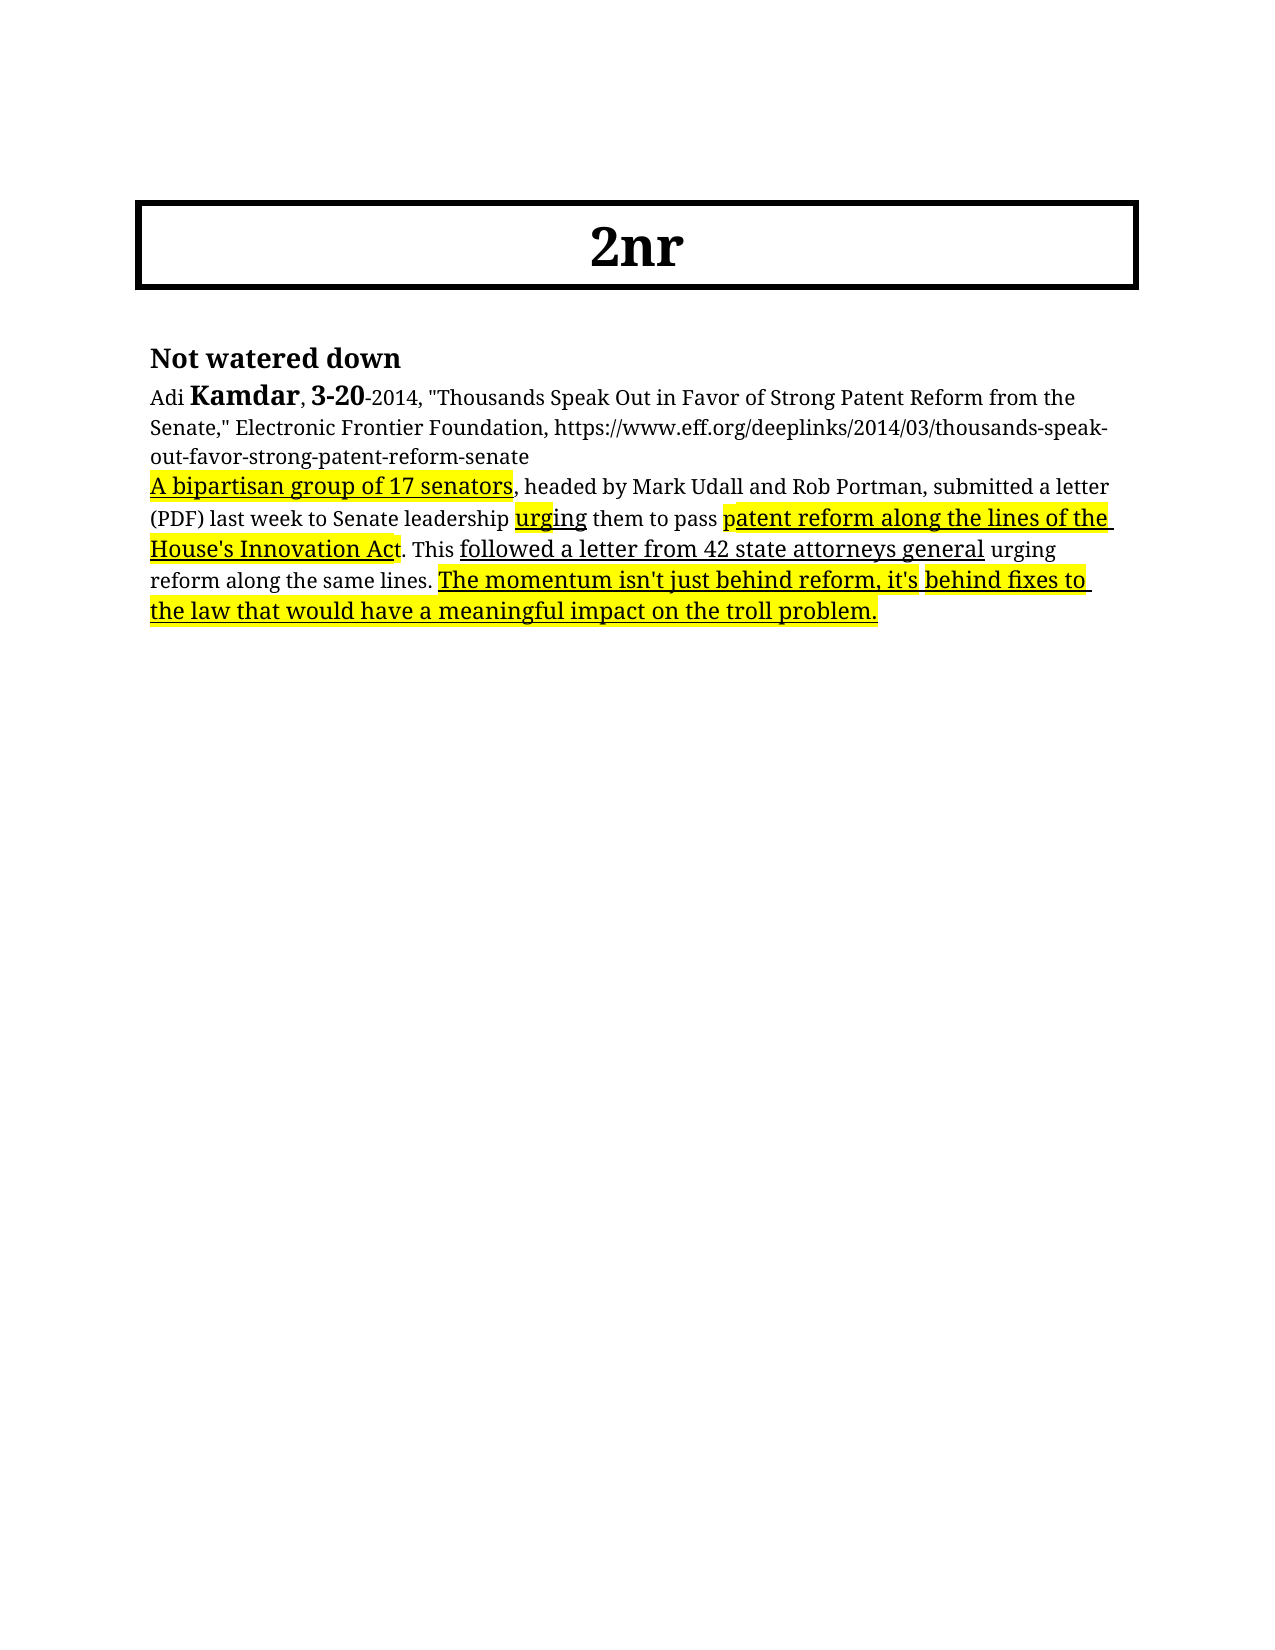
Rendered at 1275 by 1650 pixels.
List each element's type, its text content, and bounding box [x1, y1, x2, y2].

subtitle Not watered down [150, 340, 1125, 377]
text Adi Kamdar, 3-20-2014, "Thousands Speak Out in Favor of Strong Patent Reform from the Senate," Electronic Frontier Foundation, https://www.eff.org/deeplinks/2014/03/thousands-speak-out-favor-strong-patent-reform-senate [150, 377, 1125, 470]
text A bipartisan group of 17 senators, headed by Mark Udall and Rob Portman, submitted a letter (PDF) last week to Senate leadership urging them to pass patent reform along the lines of the House's Innovation Act. This followed a letter from 42 state attorneys general urging reform along the same lines. The momentum isn't just behind reform, it's behind fixes to the law that would have a meaningful impact on the troll problem. [150, 470, 1125, 627]
subtitle 2nr [142, 206, 1133, 284]
